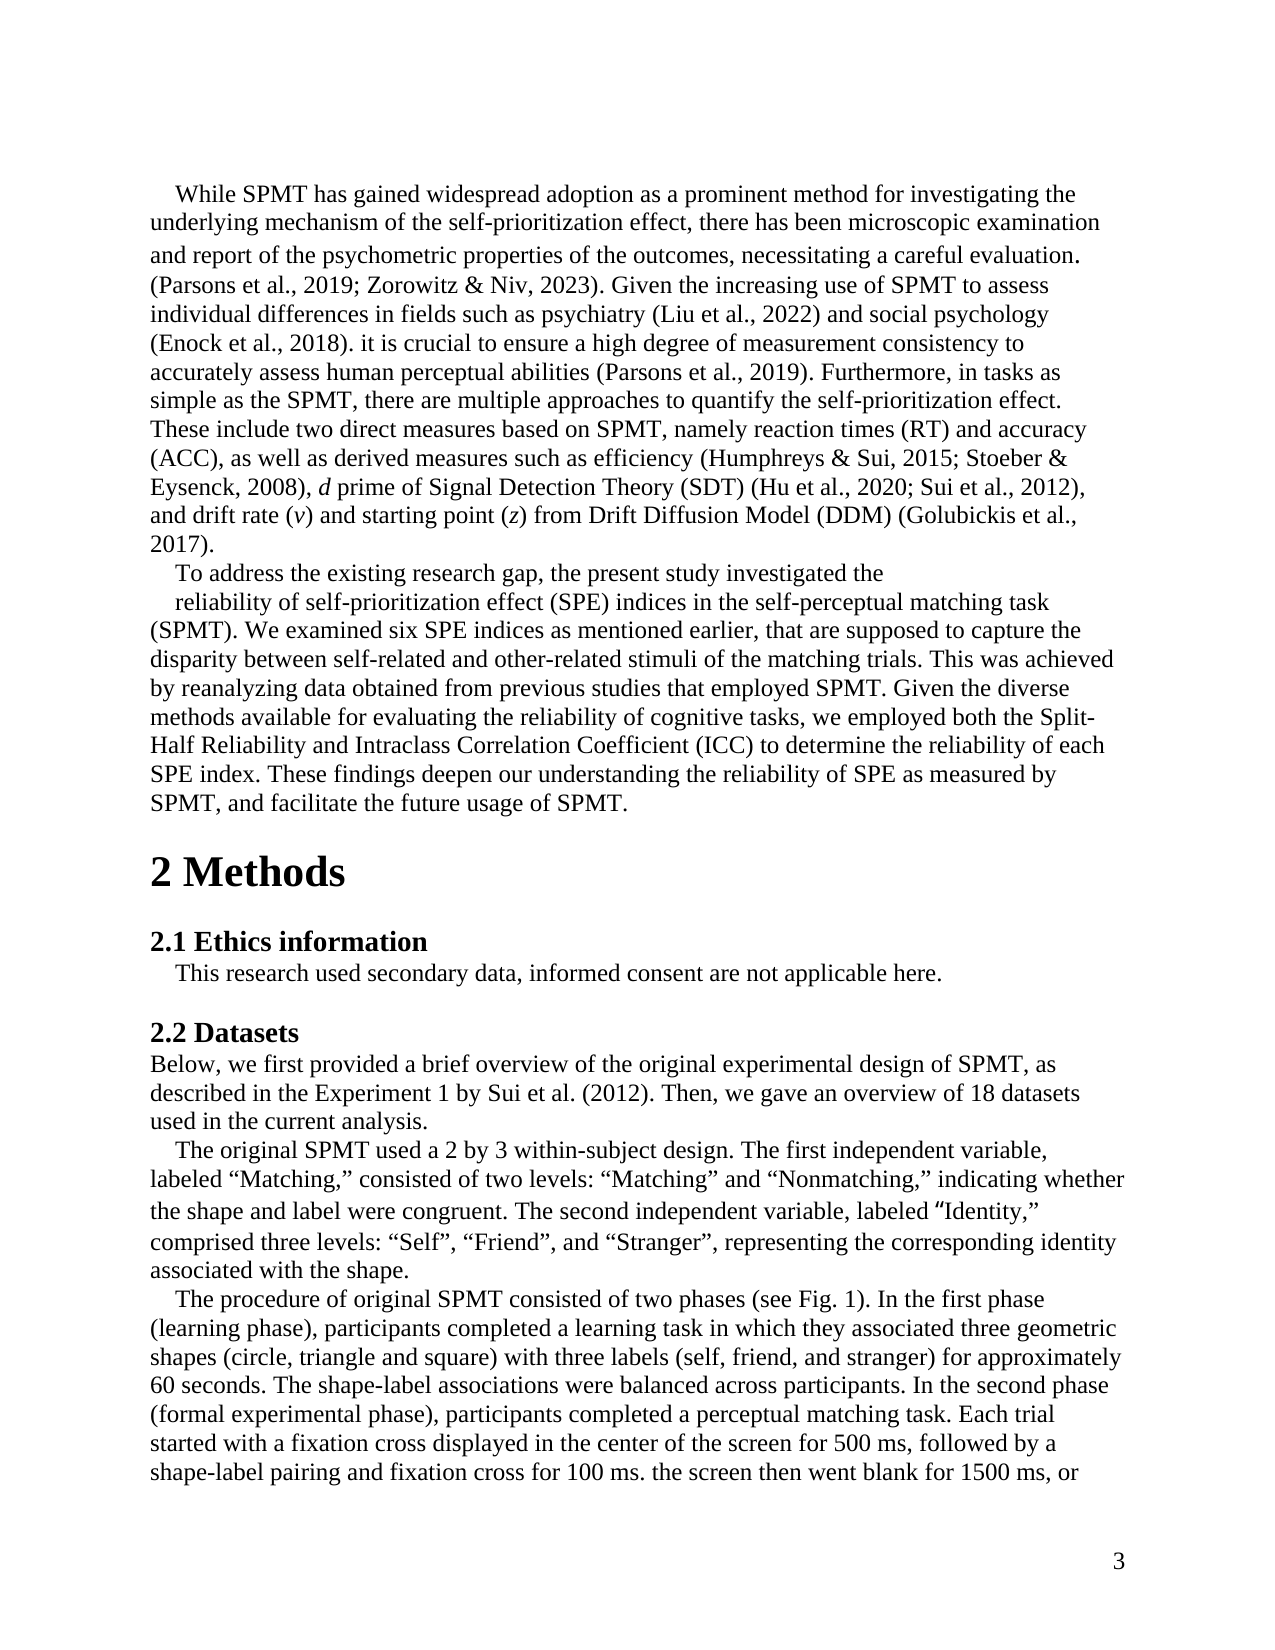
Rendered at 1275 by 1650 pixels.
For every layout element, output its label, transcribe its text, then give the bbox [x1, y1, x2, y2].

subtitle 2 Methods [150, 845, 1125, 896]
text The original SPMT used a 2 by 3 within-subject design. The first independent variable, labeled “Matching,” consisted of two levels: “Matching” and “Nonmatching,” indicating whether the shape and label were congruent. The second independent variable, labeled “Identity,” comprised three levels: “Self”, “Friend”, and “Stranger”, representing the corresponding identity associated with the shape. [150, 1135, 1125, 1284]
text To address the existing research gap, the present study investigated the [150, 558, 1125, 587]
text While SPMT has gained widespread adoption as a prominent method for investigating the underlying mechanism of the self-prioritization effect, there has been microscopic examination and report of the psychometric properties of the outcomes, necessitating a careful evaluation. (Parsons et al., 2019; Zorowitz & Niv, 2023). Given the increasing use of SPMT to assess individual differences in fields such as psychiatry (Liu et al., 2022) and social psychology (Enock et al., 2018). it is crucial to ensure a high degree of measurement consistency to accurately assess human perceptual abilities (Parsons et al., 2019). Furthermore, in tasks as simple as the SPMT, there are multiple approaches to quantify the self-prioritization effect. These include two direct measures based on SPMT, namely reaction times (RT) and accuracy (ACC), as well as derived measures such as efficiency (Humphreys & Sui, 2015; Stoeber & Eysenck, 2008), d prime of Signal Detection Theory (SDT) (Hu et al., 2020; Sui et al., 2012), and drift rate (v) and starting point (z) from Drift Diffusion Model (DDM) (Golubickis et al., 2017). [150, 179, 1125, 558]
text reliability of self-prioritization effect (SPE) indices in the self-perceptual matching task (SPMT). We examined six SPE indices as mentioned earlier, that are supposed to capture the disparity between self-related and other-related stimuli of the matching trials. This was achieved by reanalyzing data obtained from previous studies that employed SPMT. Given the diverse methods available for evaluating the reliability of cognitive tasks, we employed both the Split-Half Reliability and Intraclass Correlation Coefficient (ICC) to determine the reliability of each SPE index. These findings deepen our understanding the reliability of SPE as measured by SPMT, and facilitate the future usage of SPMT. [150, 587, 1125, 817]
subtitle 2.2 Datasets [150, 1015, 1125, 1049]
text Below, we first provided a brief overview of the original experimental design of SPMT, as described in the Experiment 1 by Sui et al. (2012). Then, we gave an overview of 18 datasets used in the current analysis. [150, 1049, 1125, 1135]
text This research used secondary data, informed consent are not applicable here. [150, 958, 1125, 987]
subtitle 2.1 Ethics information [150, 924, 1125, 958]
